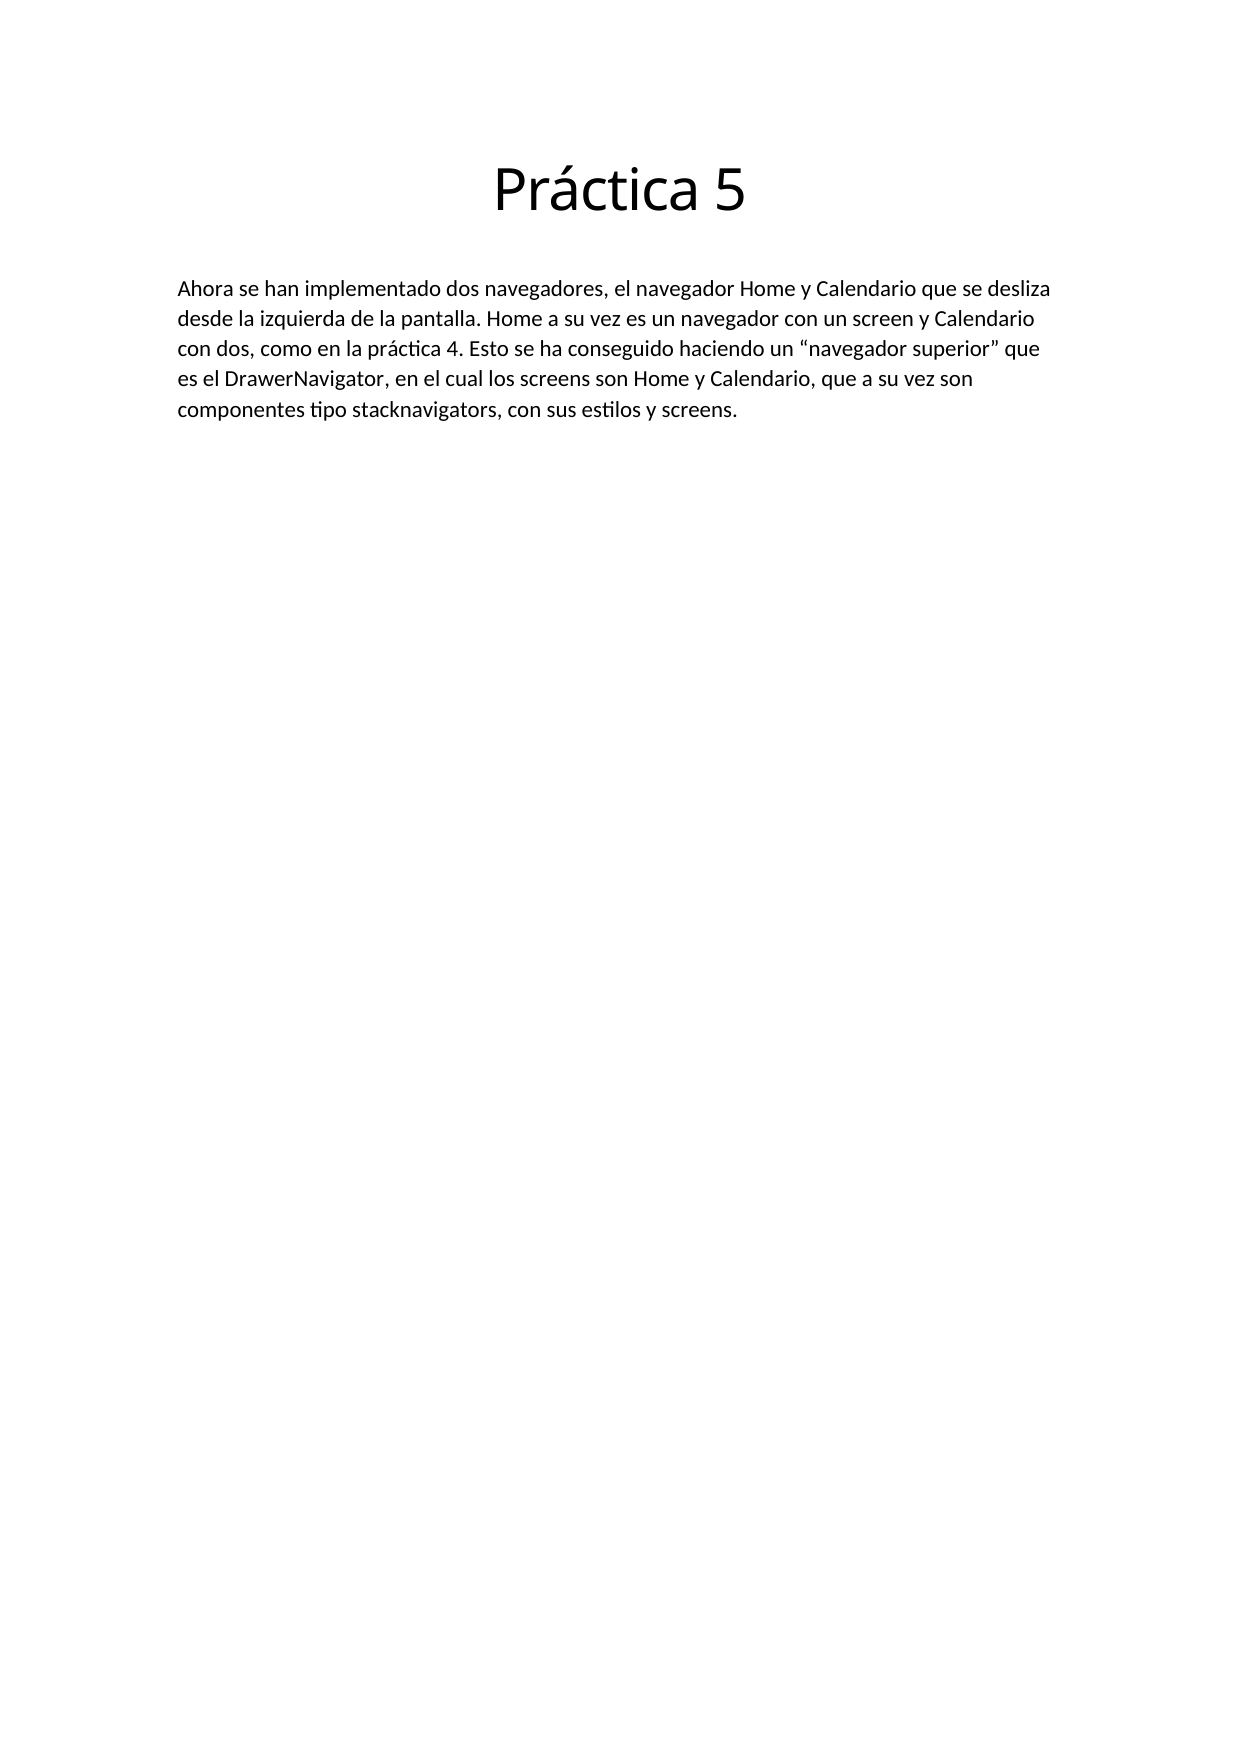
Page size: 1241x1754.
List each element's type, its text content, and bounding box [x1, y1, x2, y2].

text Ahora se han implementado dos navegadores, el navegador Home y Calendario que se desliza desde la izquierda de la pantalla. Home a su vez es un navegador con un screen y Calendario con dos, como en la práctica 4. Esto se ha conseguido haciendo un “navegador superior” que es el DrawerNavigator, en el cual los screens son Home y Calendario, que a su vez son componentes tipo stacknavigators, con sus estilos y screens. [177, 274, 1063, 423]
title Práctica 5 [177, 148, 1063, 227]
